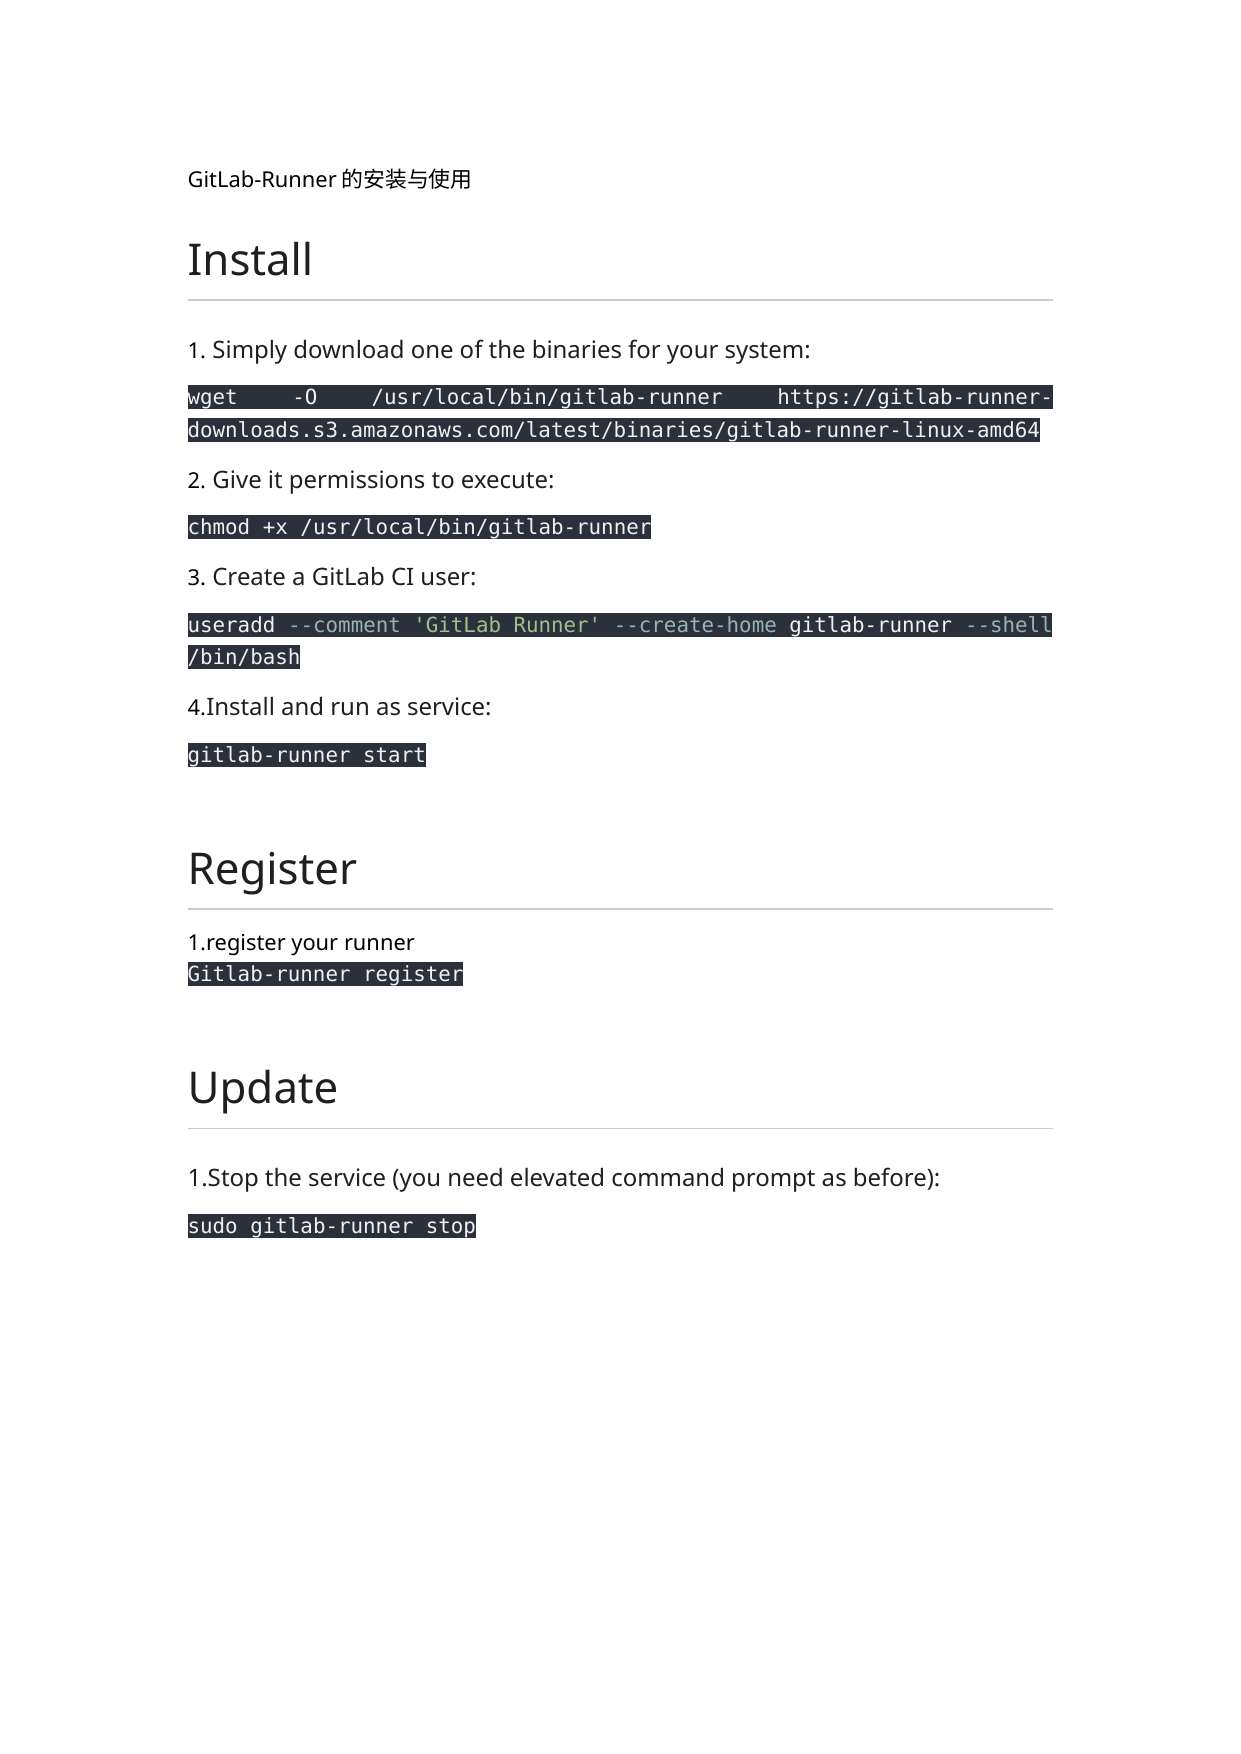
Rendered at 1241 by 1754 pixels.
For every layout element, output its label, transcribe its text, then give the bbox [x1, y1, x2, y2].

text Gitlab-runner register [187, 958, 1053, 991]
text useradd --comment 'GitLab Runner' --create-home gitlab-runner --shell /bin/bash [187, 609, 1053, 674]
text Update [187, 1054, 1053, 1129]
text 2. Give it permissions to execute: [187, 446, 1053, 511]
text 1.Stop the service (you need elevated command prompt as before): [187, 1145, 1053, 1210]
text Install [187, 226, 1053, 301]
text 3. Create a GitLab CI user: [187, 544, 1053, 609]
text Register [187, 835, 1053, 910]
text 1.register your runner [187, 926, 1053, 958]
text 1. Simply download one of the binaries for your system: [187, 316, 1053, 381]
text sudo gitlab-runner stop [187, 1210, 1053, 1242]
text gitlab-runner start [187, 739, 1053, 771]
text chmod +x /usr/local/bin/gitlab-runner [187, 511, 1053, 544]
text GitLab-Runner的安装与使用 [187, 162, 1053, 194]
text wget -O /usr/local/bin/gitlab-runner https://gitlab-runner-downloads.s3.amazonaws.com/latest/binaries/gitlab-runner-linux-amd64 [187, 395, 1053, 446]
text 4.Install and run as service: [187, 674, 1053, 739]
